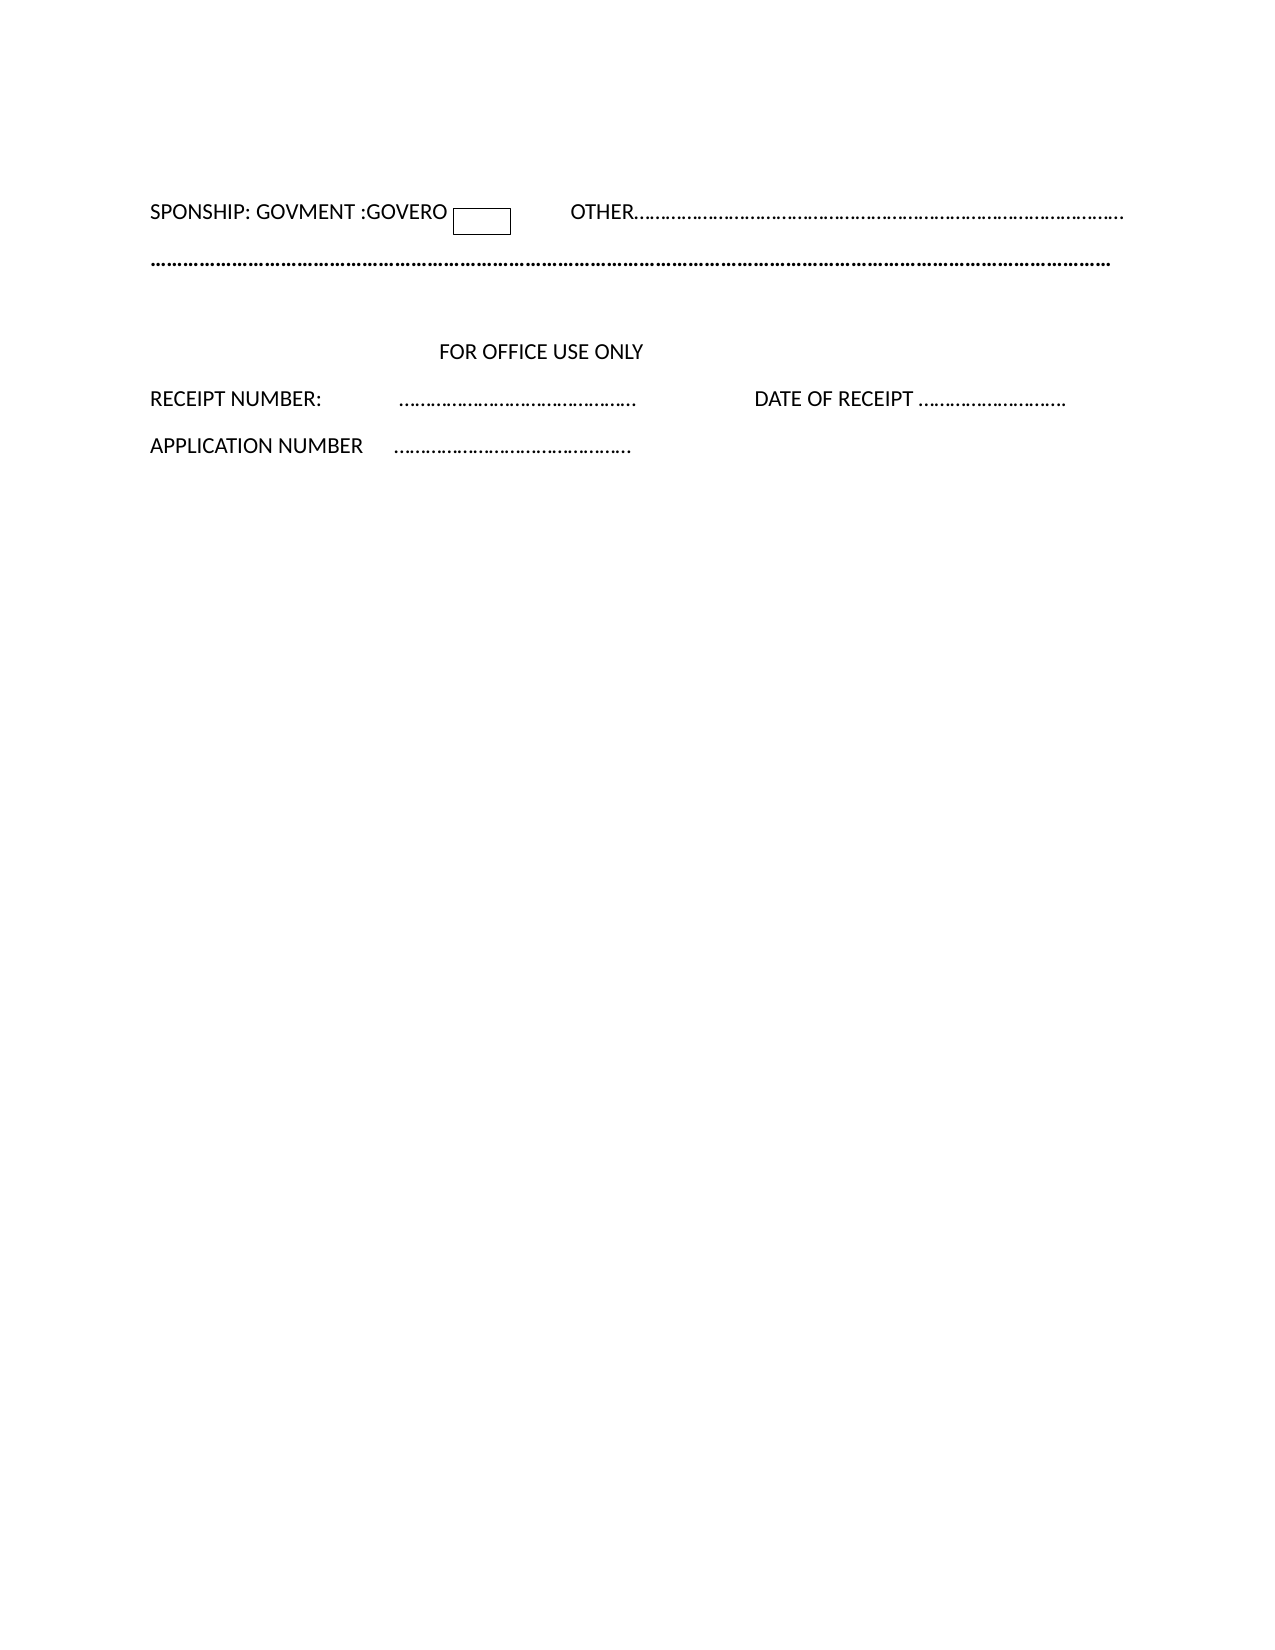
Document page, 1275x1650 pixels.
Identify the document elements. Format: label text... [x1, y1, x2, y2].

text FOR OFFICE USE ONLY [150, 337, 1125, 366]
text APPLICATION NUMBER ……………………………………… [150, 431, 1125, 459]
text RECEIPT NUMBER: ……………………………………… DATE OF RECEIPT ………………………. [150, 384, 1125, 412]
text …………………………………………………………………………………………………………………………………………………………… [150, 244, 1125, 272]
text SPONSHIP: GOVMENT :GOVERO OTHER………………………………………………………………………………… [150, 197, 1125, 225]
